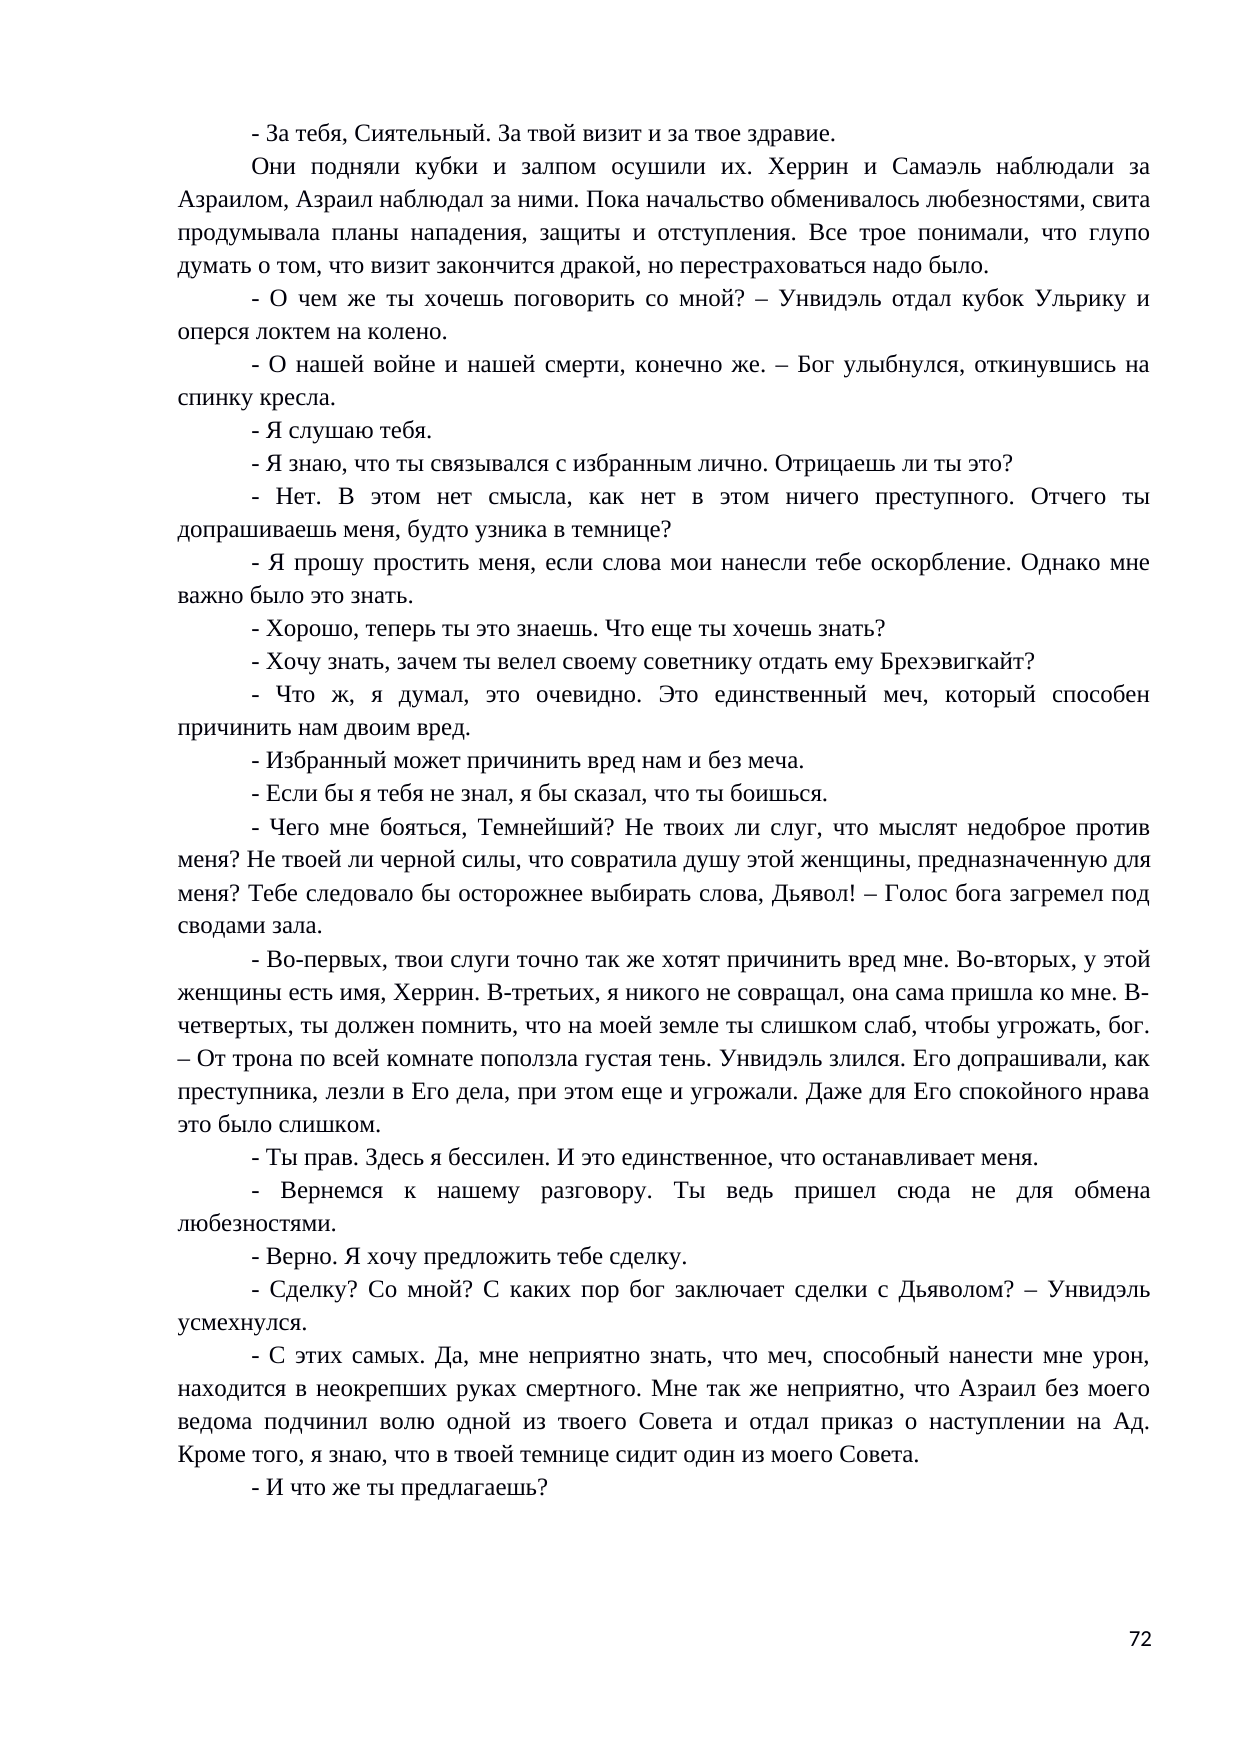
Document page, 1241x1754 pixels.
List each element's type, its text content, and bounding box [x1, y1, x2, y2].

text - Хорошо, теперь ты это знаешь. Что еще ты хочешь знать? [177, 613, 1152, 642]
text - Я прошу простить меня, если слова мои нанесли тебе оскорбление. Однако мне важно было это знать. [177, 547, 1152, 609]
text - Избранный может причинить вред нам и без меча. [177, 746, 1152, 774]
text - Сделку? Со мной? С каких пор бог заключает сделки с Дьяволом? – Унвидэль усмехнулся. [177, 1274, 1152, 1336]
text - О нашей войне и нашей смерти, конечно же. – Бог улыбнулся, откинувшись на спинку кресла. [177, 349, 1152, 411]
text - И что же ты предлагаешь? [177, 1472, 1152, 1501]
text - Чего мне бояться, Темнейший? Не твоих ли слуг, что мыслят недоброе против меня? Не твоей ли черной силы, что совратила душу этой женщины, предназначенную для меня? Тебе следовало бы осторожнее выбирать слова, Дьявол! – Голос бога загремел под сводами зала. [177, 812, 1152, 939]
text - С этих самых. Да, мне неприятно знать, что меч, способный нанести мне урон, находится в неокрепших руках смертного. Мне так же неприятно, что Азраил без моего ведома подчинил волю одной из твоего Совета и отдал приказ о наступлении на Ад. Кроме того, я знаю, что в твоей темнице сидит один из моего Совета. [177, 1340, 1152, 1468]
text - Верно. Я хочу предложить тебе сделку. [177, 1241, 1152, 1269]
text - Что ж, я думал, это очевидно. Это единственный меч, который способен причинить нам двоим вред. [177, 679, 1152, 741]
text - Если бы я тебя не знал, я бы сказал, что ты боишься. [177, 778, 1152, 807]
text - Я знаю, что ты связывался с избранным лично. Отрицаешь ли ты это? [177, 448, 1152, 477]
text - Вернемся к нашему разговору. Ты ведь пришел сюда не для обмена любезностями. [177, 1175, 1152, 1237]
text - Нет. В этом нет смысла, как нет в этом ничего преступного. Отчего ты допрашиваешь меня, будто узника в темнице? [177, 481, 1152, 543]
text - Во-первых, твои слуги точно так же хотят причинить вред мне. Во-вторых, у этой женщины есть имя, Херрин. В-третьих, я никого не совращал, она сама пришла ко мне. В-четвертых, ты должен помнить, что на моей земле ты слишком слаб, чтобы угрожать, бог. – От трона по всей комнате поползла густая тень. Унвидэль злился. Его допрашивали, как преступника, лезли в Его дела, при этом еще и угрожали. Даже для Его спокойного нрава это было слишком. [177, 944, 1152, 1137]
text Они подняли кубки и залпом осушили их. Херрин и Самаэль наблюдали за Азраилом, Азраил наблюдал за ними. Пока начальство обменивалось любезностями, свита продумывала планы нападения, защиты и отступления. Все трое понимали, что глупо думать о том, что визит закончится дракой, но перестраховаться надо было. [177, 151, 1152, 279]
text - Ты прав. Здесь я бессилен. И это единственное, что останавливает меня. [177, 1142, 1152, 1171]
text - За тебя, Сиятельный. За твой визит и за твое здравие. [177, 118, 1152, 147]
text - Я слушаю тебя. [177, 415, 1152, 444]
text - О чем же ты хочешь поговорить со мной? – Унвидэль отдал кубок Ульрику и оперся локтем на колено. [177, 283, 1152, 345]
text - Хочу знать, зачем ты велел своему советнику отдать ему Брехэвигкайт? [177, 646, 1152, 675]
